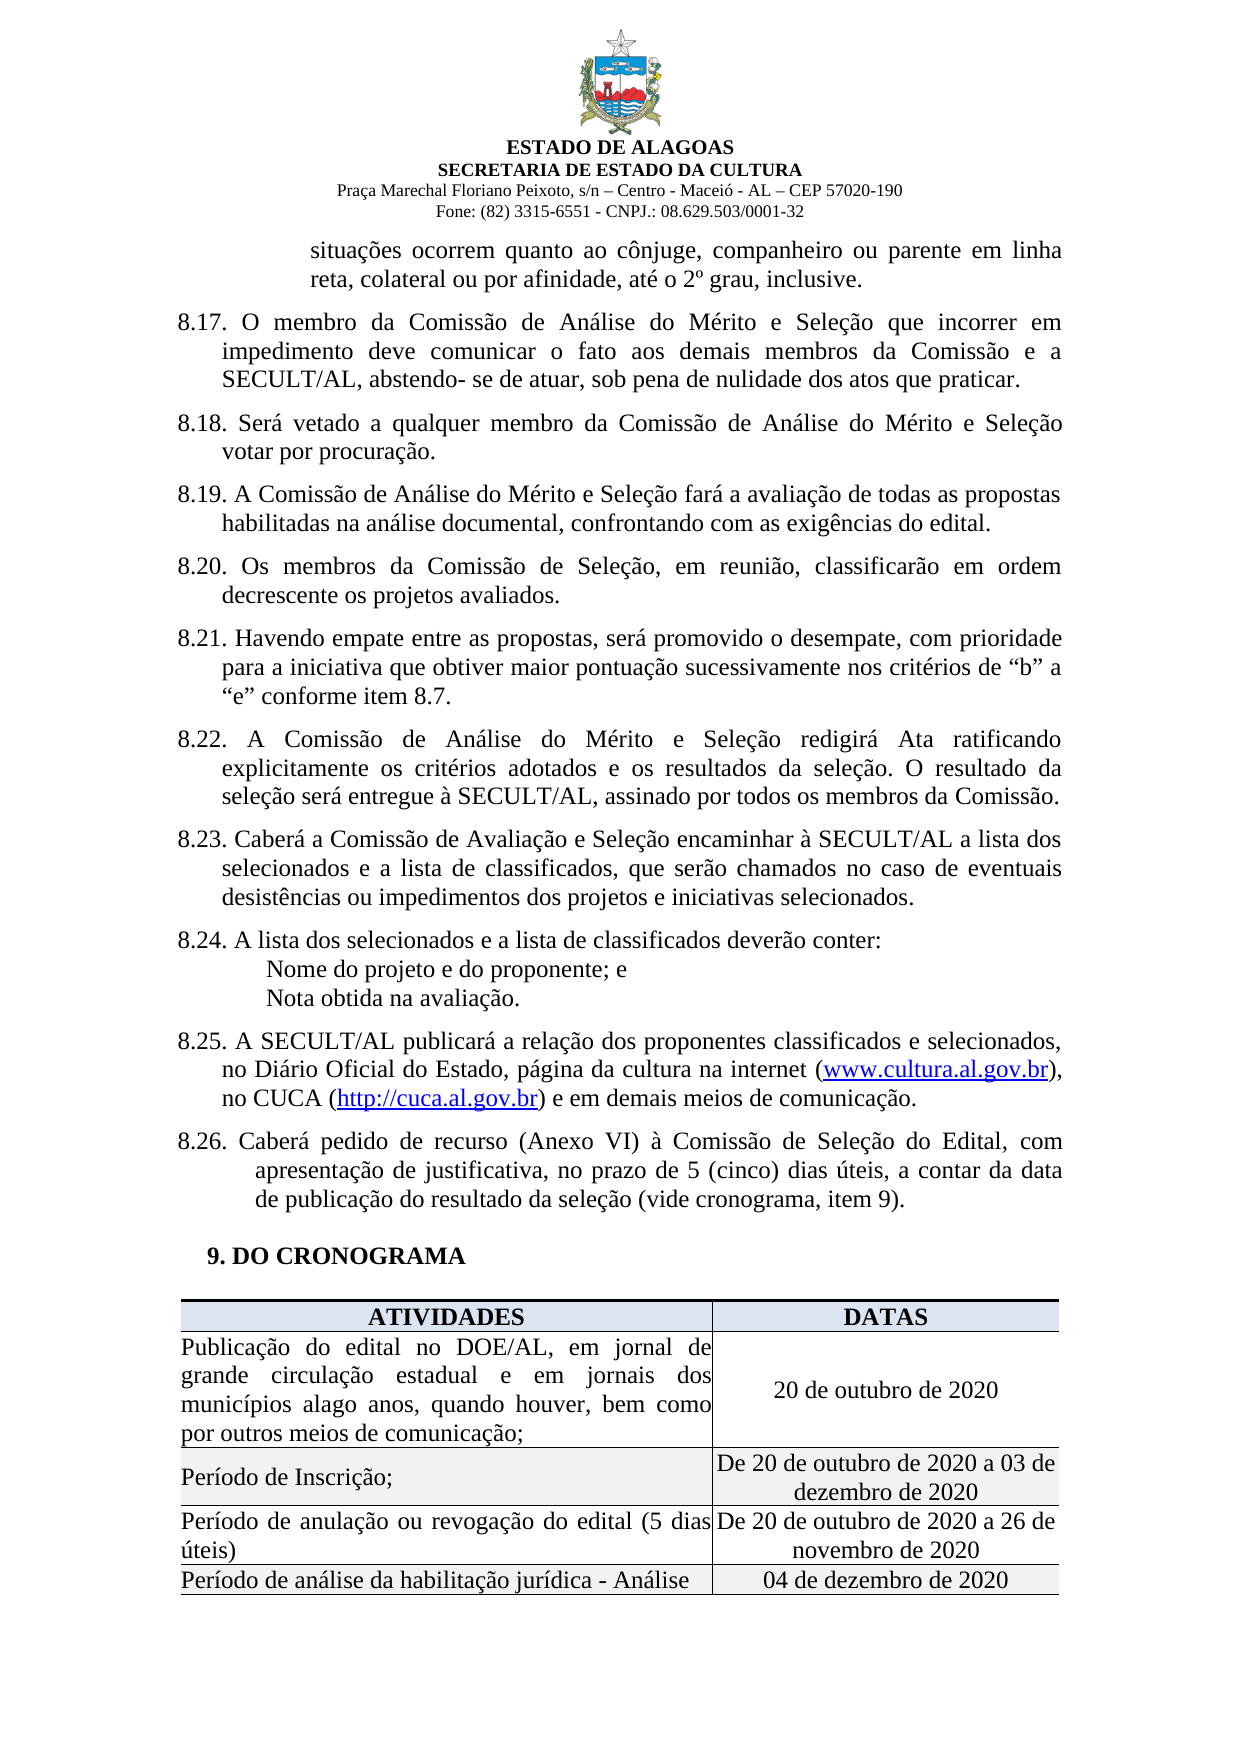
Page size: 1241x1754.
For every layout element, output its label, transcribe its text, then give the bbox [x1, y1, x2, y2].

text Nota obtida na avaliação. [266, 983, 1063, 1011]
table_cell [713, 1565, 1059, 1594]
text 9. DO CRONOGRAMA [207, 1241, 1063, 1270]
table_cell Período de Inscrição; [181, 1448, 712, 1505]
text 8.18. Será vetado a qualquer membro da Comissão de Análise do Mérito e Seleção votar por procuração. [177, 408, 1063, 465]
text 8.17. O membro da Comissão de Análise do Mérito e Seleção que incorrer em impedimento deve comunicar o fato aos demais membros da Comissão e a SECULT/AL, abstendo- se de atuar, sob pena de nulidade dos atos que praticar. [177, 307, 1063, 393]
table_cell De 20 de outubro de 2020 a 03 de dezembro de 2020 [713, 1448, 1059, 1505]
table_cell De 20 de outubro de 2020 a 26 de novembro de 2020 [713, 1506, 1059, 1564]
text 8.24. A lista dos selecionados e a lista de classificados deverão conter: [177, 925, 1063, 954]
table_cell Publicação do edital no DOE/AL, em jornal de grande circulação estadual e em jornais dos municípios alago anos, quando houver, bem como por outros meios de comunicação; [181, 1332, 712, 1447]
table_header ATIVIDADES [181, 1302, 712, 1331]
text 8.21. Havendo empate entre as propostas, será promovido o desempate, com prioridade para a iniciativa que obtiver maior pontuação sucessivamente nos critérios de “b” a “e” conforme item 8.7. [177, 623, 1063, 709]
table_header DATAS [713, 1302, 1059, 1331]
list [281, 235, 1063, 293]
text 8.22. A Comissão de Análise do Mérito e Seleção redigirá Ata ratificando explicitamente os critérios adotados e os resultados da seleção. O resultado da seleção será entregue à SECULT/AL, assinado por todos os membros da Comissão. [177, 724, 1063, 810]
picture [578, 29, 662, 135]
text 8.25. A SECULT/AL publicará a relação dos proponentes classificados e selecionados, no Diário Oficial do Estado, página da cultura na internet (www.cultura.al.gov.br), no CUCA (http://cuca.al.gov.br) e em demais meios de comunicação. [177, 1026, 1063, 1112]
table_cell 20 de outubro de 2020 [713, 1332, 1059, 1447]
table_cell Período de anulação ou revogação do edital (5 dias úteis) [181, 1506, 712, 1564]
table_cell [181, 1565, 712, 1594]
text Nome do projeto e do proponente; e [266, 954, 1063, 983]
text 8.20. Os membros da Comissão de Seleção, em reunião, classificarão em ordem decrescente os projetos avaliados. [177, 551, 1063, 609]
text 8.26. Caberá pedido de recurso (Anexo VI) à Comissão de Seleção do Edital, com apresentação de justificativa, no prazo de 5 (cinco) dias úteis, a contar da data de publicação do resultado da seleção (vide cronograma, item 9). [177, 1126, 1063, 1213]
text 8.23. Caberá a Comissão de Avaliação e Seleção encaminhar à SECULT/AL a lista dos selecionados e a lista de classificados, que serão chamados no caso de eventuais desistências ou impedimentos dos projetos e iniciativas selecionados. [177, 824, 1063, 911]
text 8.19. A Comissão de Análise do Mérito e Seleção fará a avaliação de todas as propostas habilitadas na análise documental, confrontando com as exigências do edital. [177, 479, 1063, 537]
